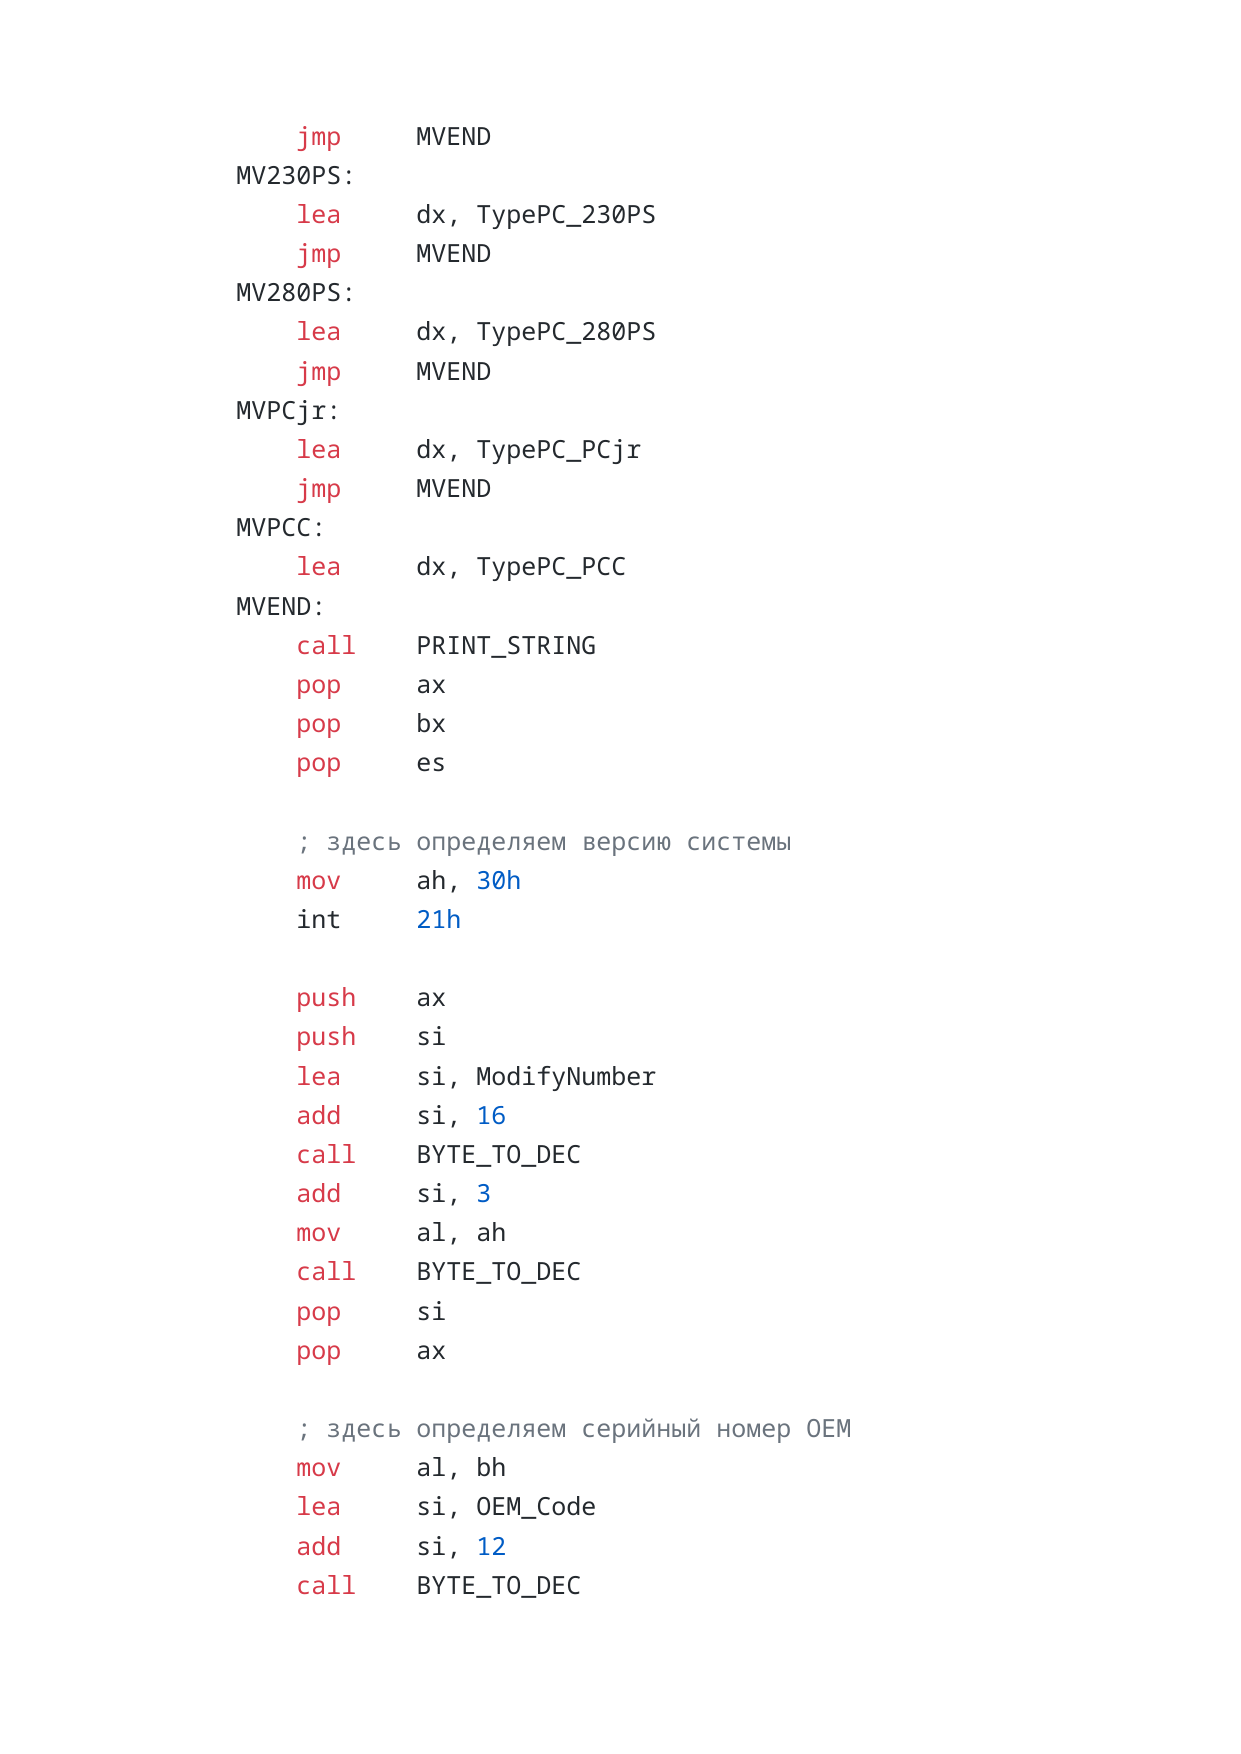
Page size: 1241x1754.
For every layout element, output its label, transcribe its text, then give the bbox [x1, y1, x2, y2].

text call BYTE_TO_DEC [177, 1567, 1152, 1601]
text lea dx, TypePC_230PS [177, 196, 1152, 231]
text jmp MVEND [177, 471, 1152, 505]
text mov al, ah [177, 1215, 1152, 1249]
text call PRINT_STRING [177, 627, 1152, 661]
text call BYTE_TO_DEC [177, 1136, 1152, 1171]
text add si, 3 [177, 1176, 1152, 1210]
text push si [177, 1019, 1152, 1053]
text pop si [177, 1293, 1152, 1327]
text add si, 16 [177, 1097, 1152, 1131]
text lea dx, TypePC_PCC [177, 549, 1152, 583]
text pop ax [177, 666, 1152, 701]
text call BYTE_TO_DEC [177, 1254, 1152, 1288]
text push ax [177, 980, 1152, 1014]
text MV280PS: [177, 275, 1152, 309]
text pop es [177, 745, 1152, 779]
text jmp MVEND [177, 236, 1152, 270]
text lea dx, TypePC_PCjr [177, 431, 1152, 466]
text jmp MVEND [177, 118, 1152, 152]
text ; здесь определяем версию системы [177, 823, 1152, 857]
text pop bx [177, 706, 1152, 740]
text pop ax [177, 1332, 1152, 1366]
text mov al, bh [177, 1450, 1152, 1484]
text MVPCjr: [177, 392, 1152, 426]
text jmp MVEND [177, 353, 1152, 387]
text lea si, ModifyNumber [177, 1058, 1152, 1092]
text ; здесь определяем серийный номер OEM [177, 1411, 1152, 1445]
text int 21h [177, 901, 1152, 936]
text lea dx, TypePC_280PS [177, 314, 1152, 348]
text MV230PS: [177, 157, 1152, 191]
text MVPCC: [177, 510, 1152, 544]
text add si, 12 [177, 1528, 1152, 1562]
text lea si, OEM_Code [177, 1489, 1152, 1523]
text MVEND: [177, 588, 1152, 622]
text mov ah, 30h [177, 862, 1152, 896]
